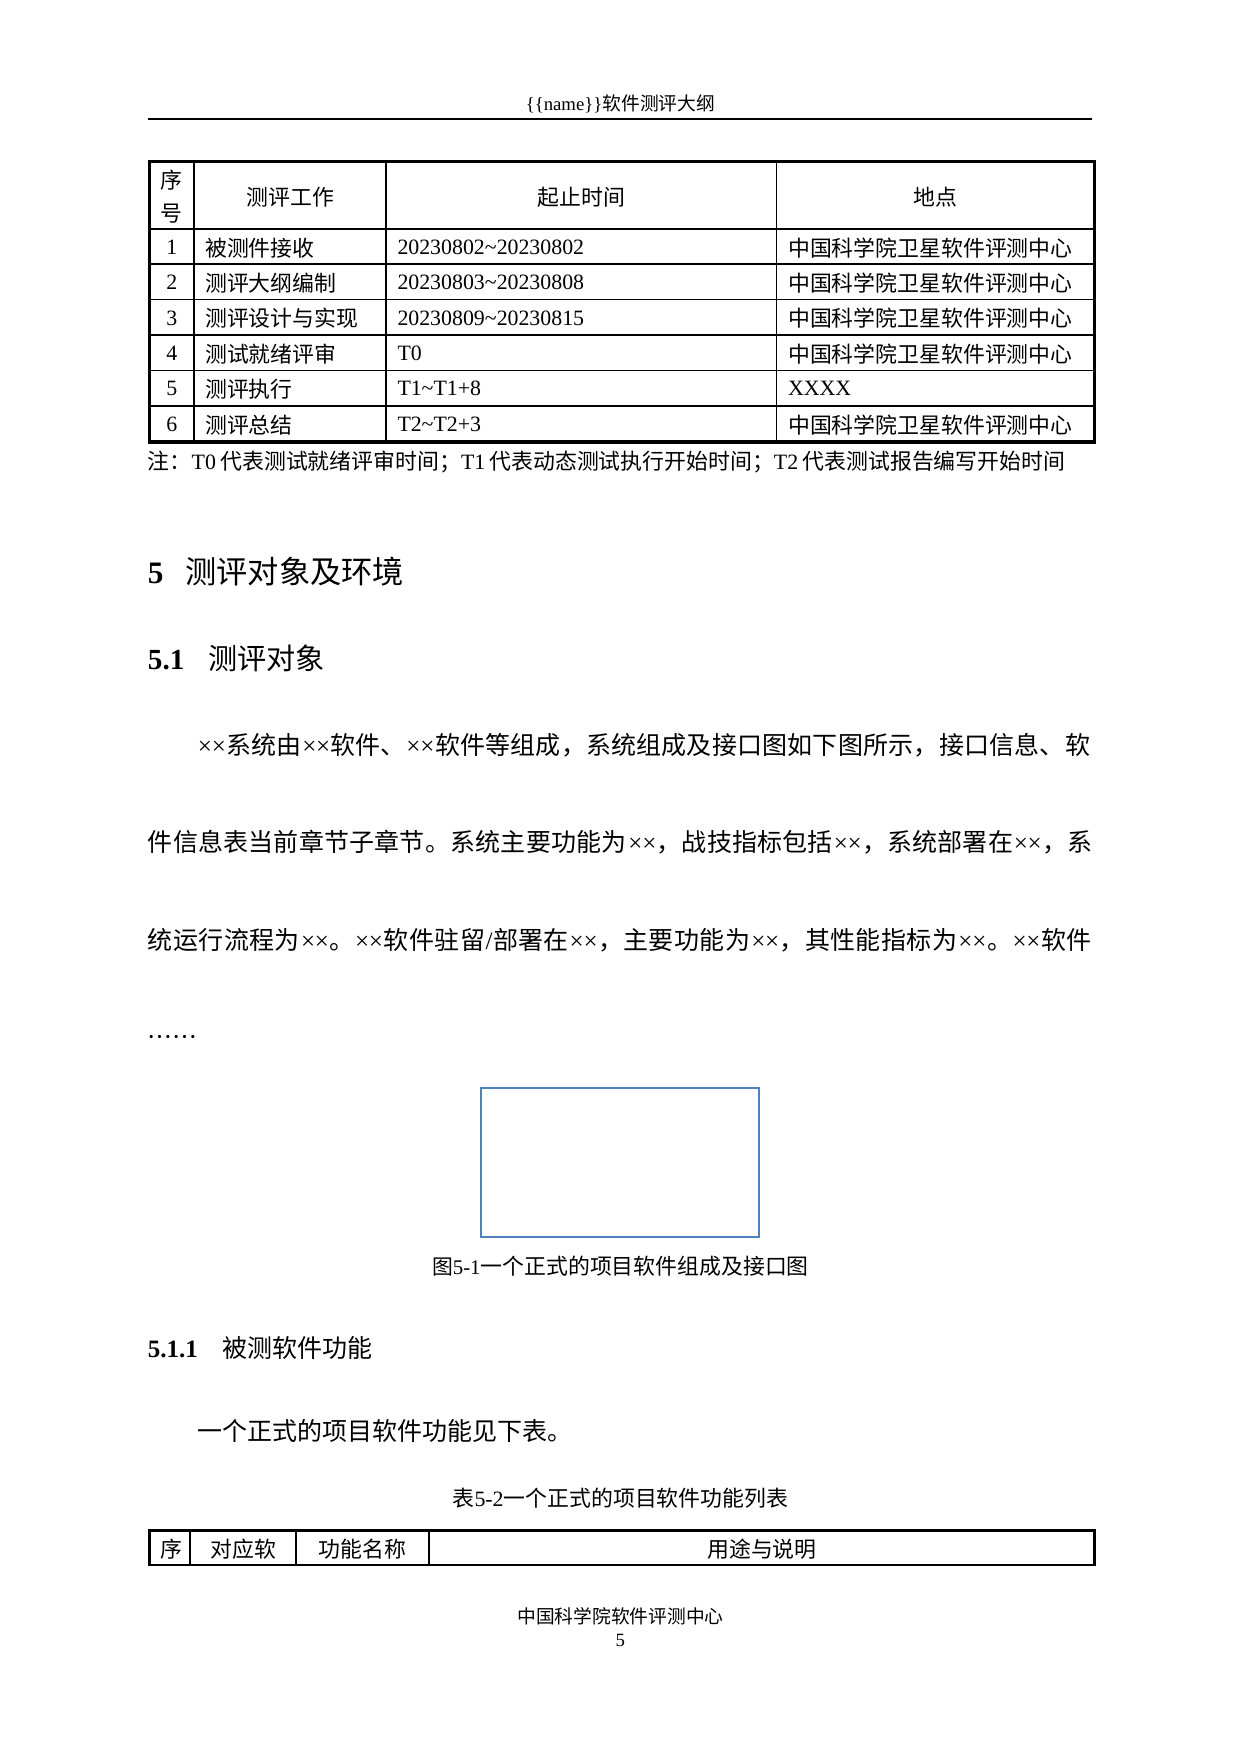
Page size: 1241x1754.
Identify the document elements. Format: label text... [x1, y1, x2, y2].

subtitle 被测软件功能 [148, 1314, 1092, 1379]
subtitle 测评对象及环境 [148, 537, 1092, 602]
subtitle 测评对象 [148, 624, 1092, 689]
